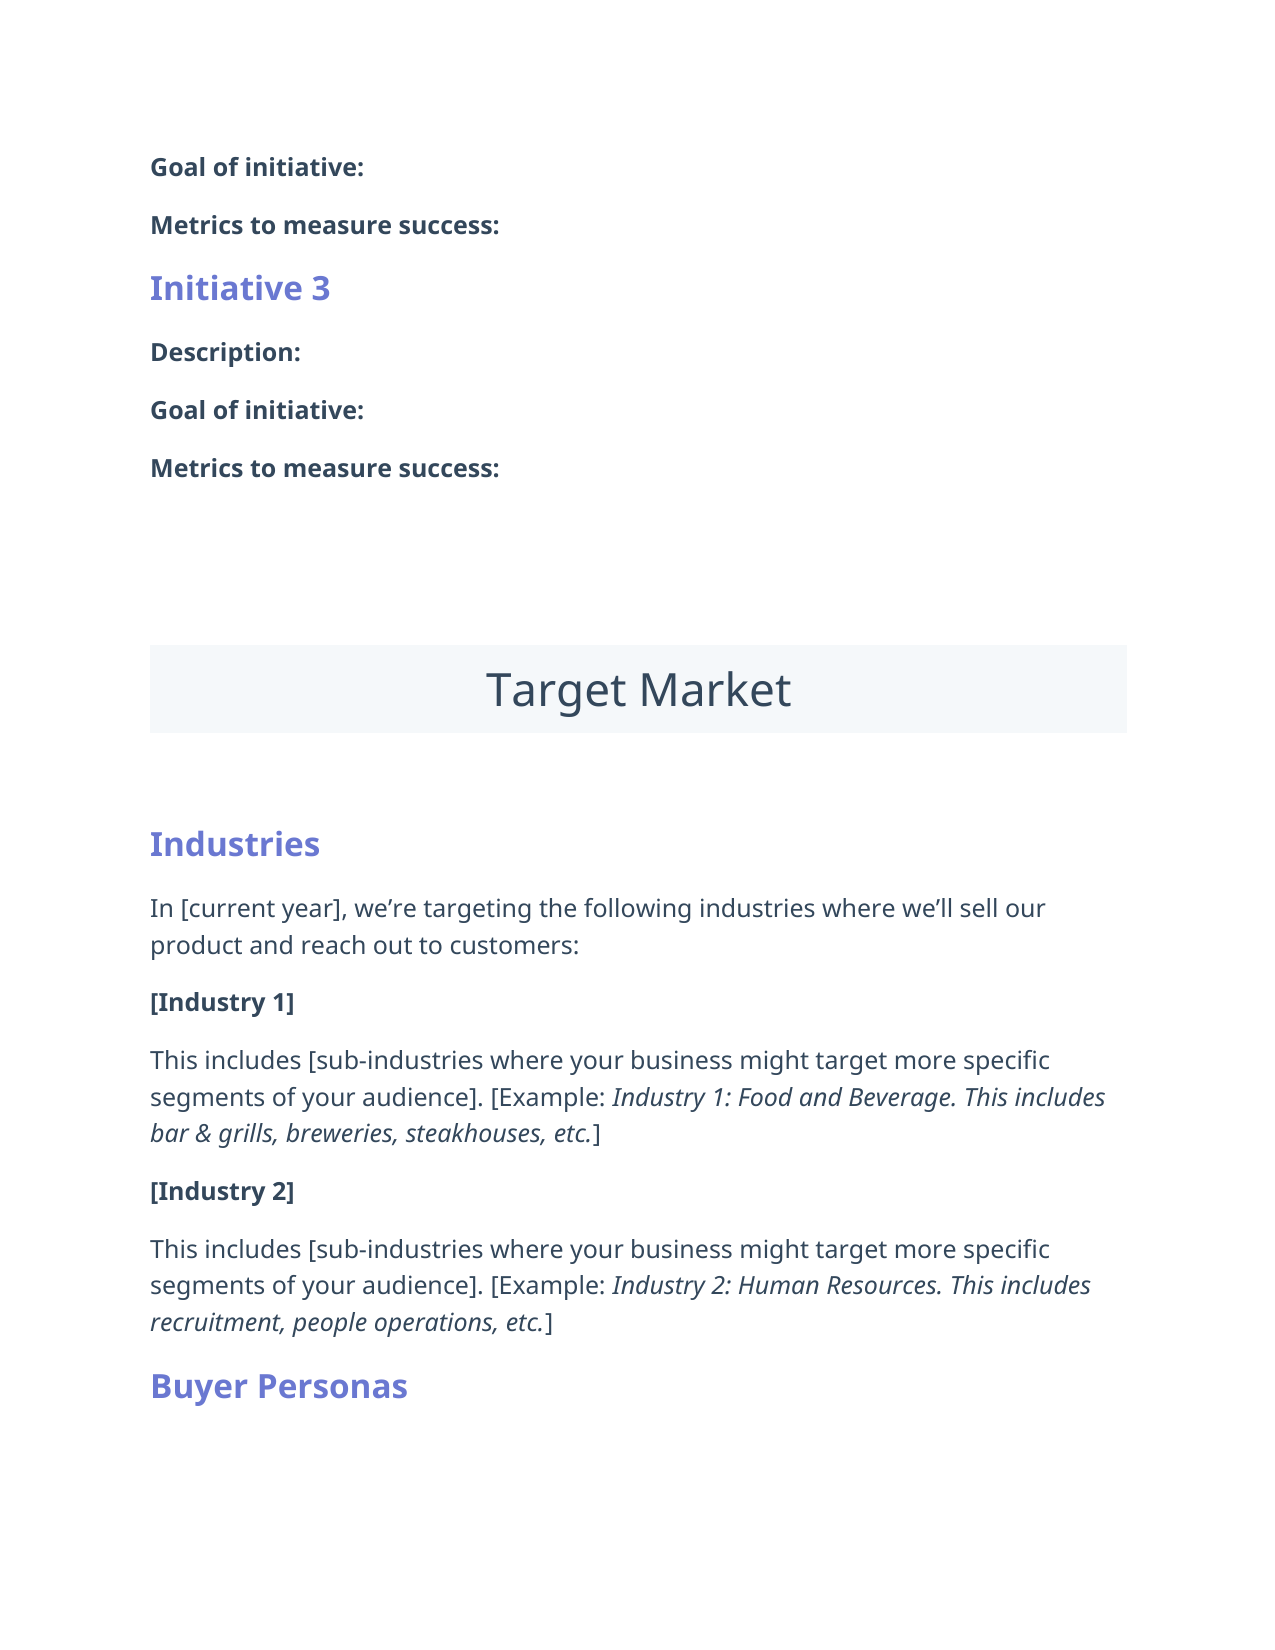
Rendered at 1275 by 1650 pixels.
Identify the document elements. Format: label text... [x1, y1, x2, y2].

text Initiative 3 [150, 265, 1125, 311]
text Metrics to measure success: [150, 450, 1125, 484]
table_header Target Market [152, 647, 1125, 731]
text Description: [150, 335, 1125, 369]
text In [current year], we’re targeting the following industries where we’ll sell our product and reach out to customers: [150, 891, 1125, 961]
text Buyer Personas [150, 1362, 1125, 1408]
text Goal of initiative: [150, 393, 1125, 427]
text Metrics to measure success: [150, 208, 1125, 242]
text This includes [sub-industries where your business might target more specific segments of your audience]. [Example: Industry 1: Food and Beverage. This includes bar & grills, breweries, steakhouses, etc.] [150, 1042, 1125, 1150]
text [Industry 1] [150, 985, 1125, 1019]
text This includes [sub-industries where your business might target more specific segments of your audience]. [Example: Industry 2: Human Resources. This includes recruitment, people operations, etc.] [150, 1231, 1125, 1339]
text Industries [150, 821, 1125, 866]
text Goal of initiative: [150, 150, 1125, 184]
text [Industry 2] [150, 1174, 1125, 1208]
